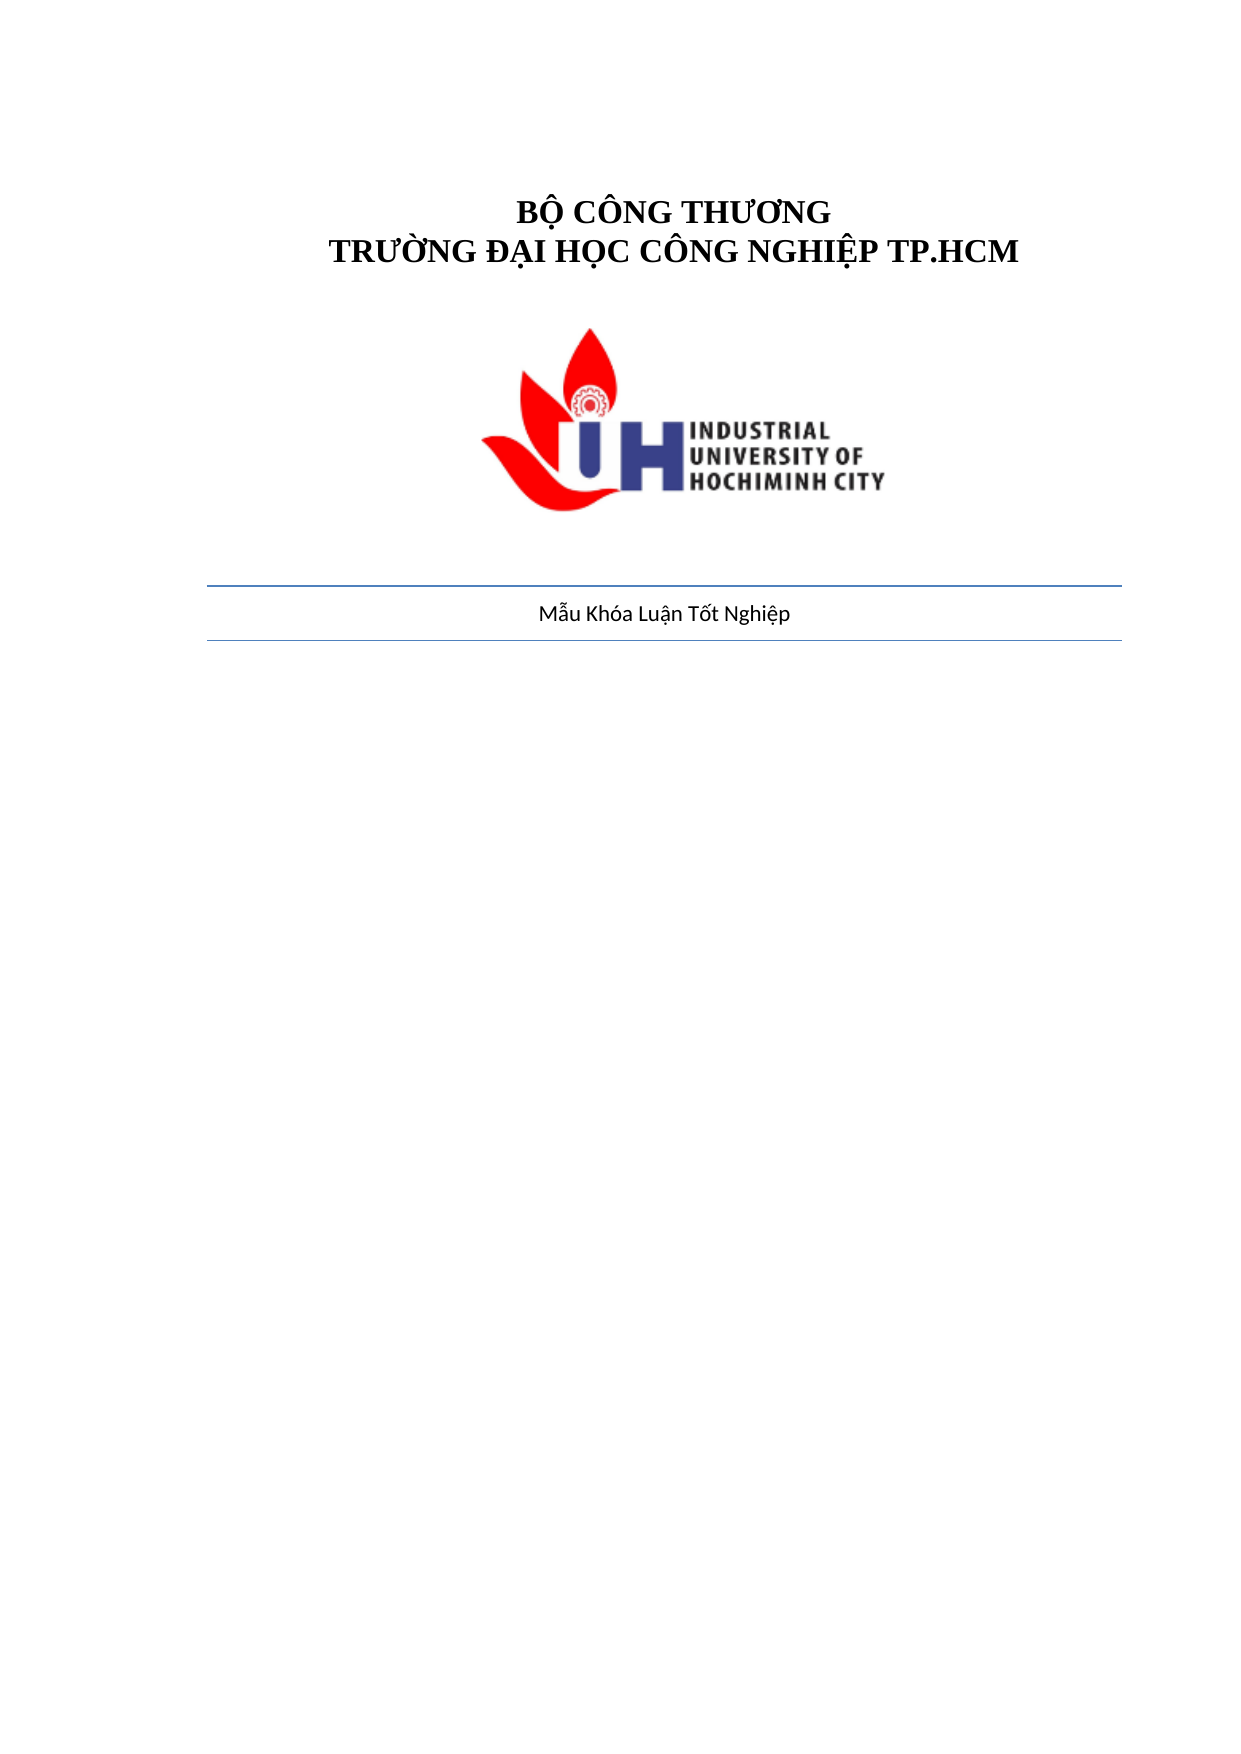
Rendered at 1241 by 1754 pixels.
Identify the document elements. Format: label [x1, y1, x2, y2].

picture [481, 328, 886, 513]
